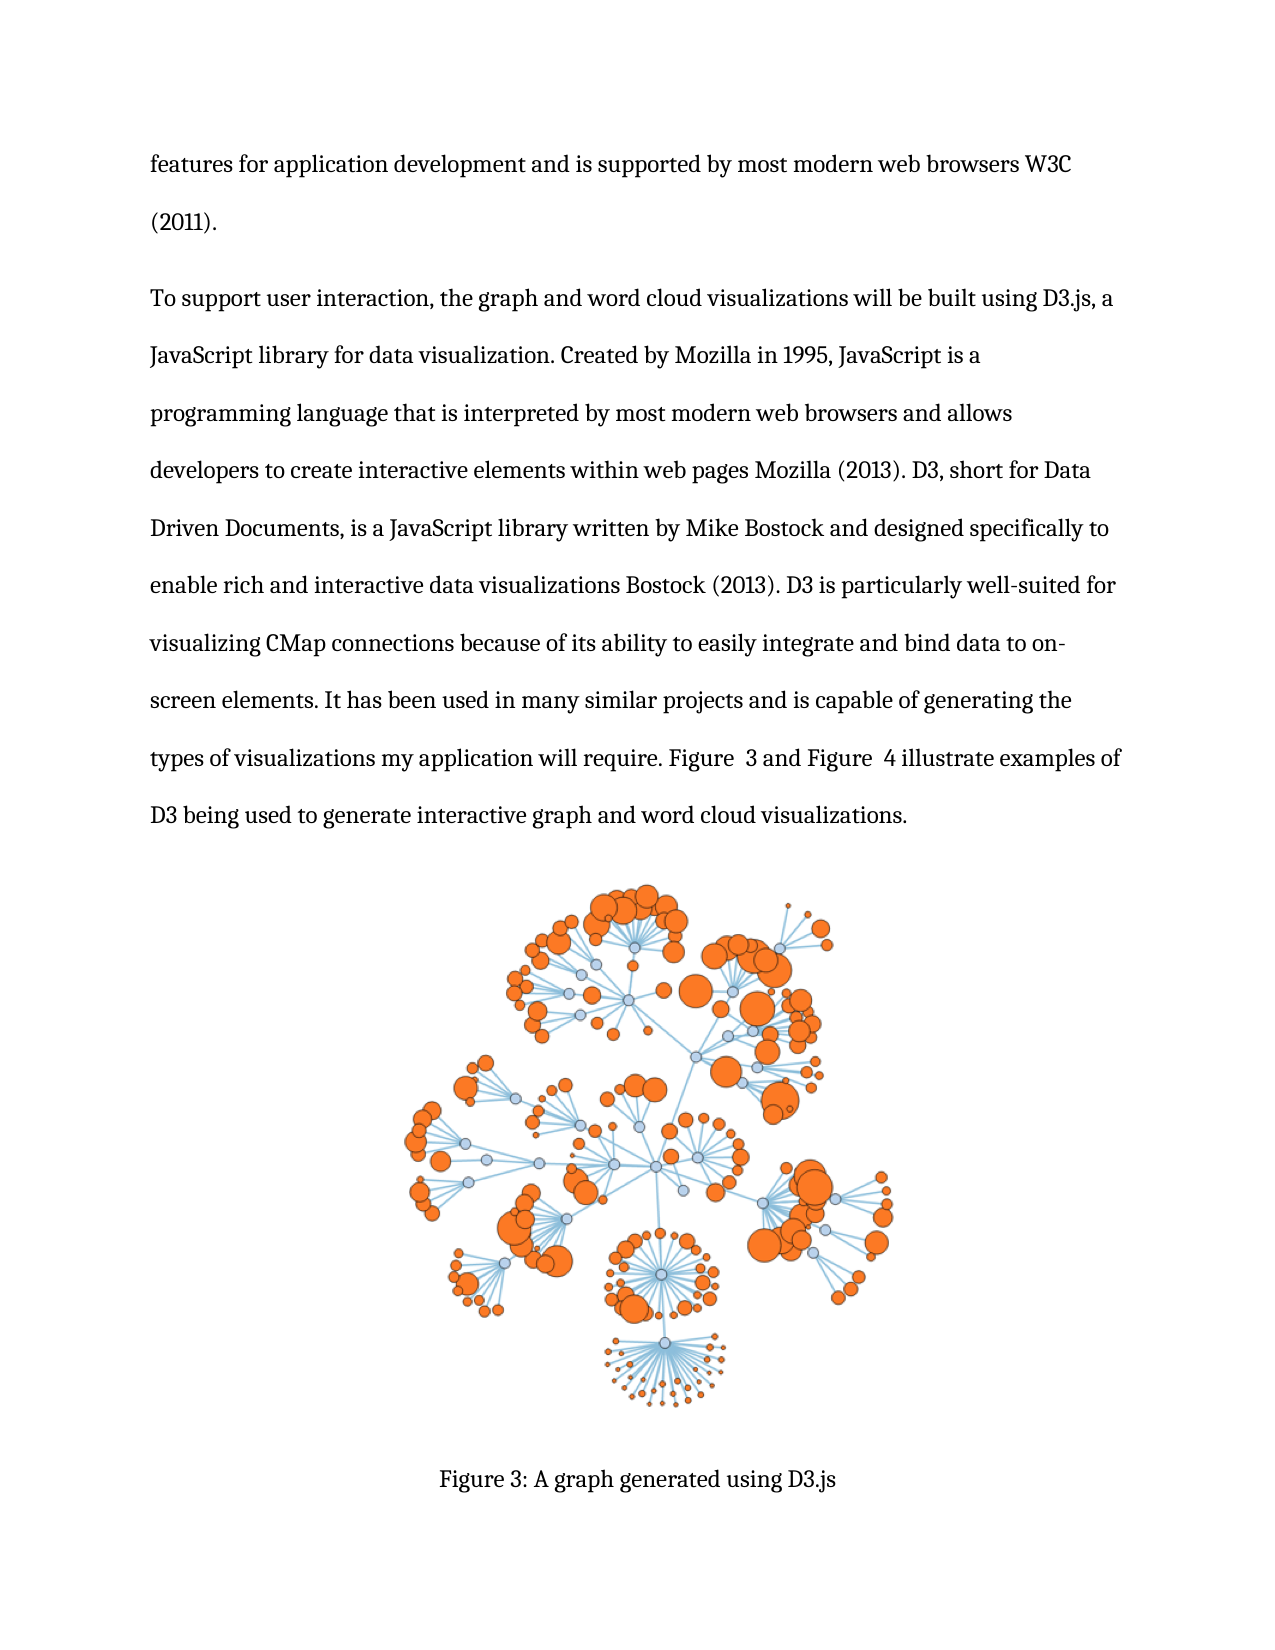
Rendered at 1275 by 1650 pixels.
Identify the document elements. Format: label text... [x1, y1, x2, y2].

text To support user interaction, the graph and word cloud visualizations will be built using D3.js, a JavaScript library for data visualization. Created by Mozilla in 1995, JavaScript is a programming language that is interpreted by most modern web browsers and allows developers to create interactive elements within web pages Mozilla (2013). D3, short for Data Driven Documents, is a JavaScript library written by Mike Bostock and designed specifically to enable rich and interactive data visualizations Bostock (2013). D3 is particularly well-suited for visualizing CMap connections because of its ability to easily integrate and bind data to on-screen elements. It has been used in many similar projects and is capable of generating the types of visualizations my application will require. Figure 3 and Figure 4 illustrate examples of D3 being used to generate interactive graph and word cloud visualizations. [150, 284, 1125, 830]
text Figure 3: A graph generated using D3.js [150, 1464, 1125, 1493]
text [150, 150, 1125, 236]
picture [358, 877, 917, 1417]
